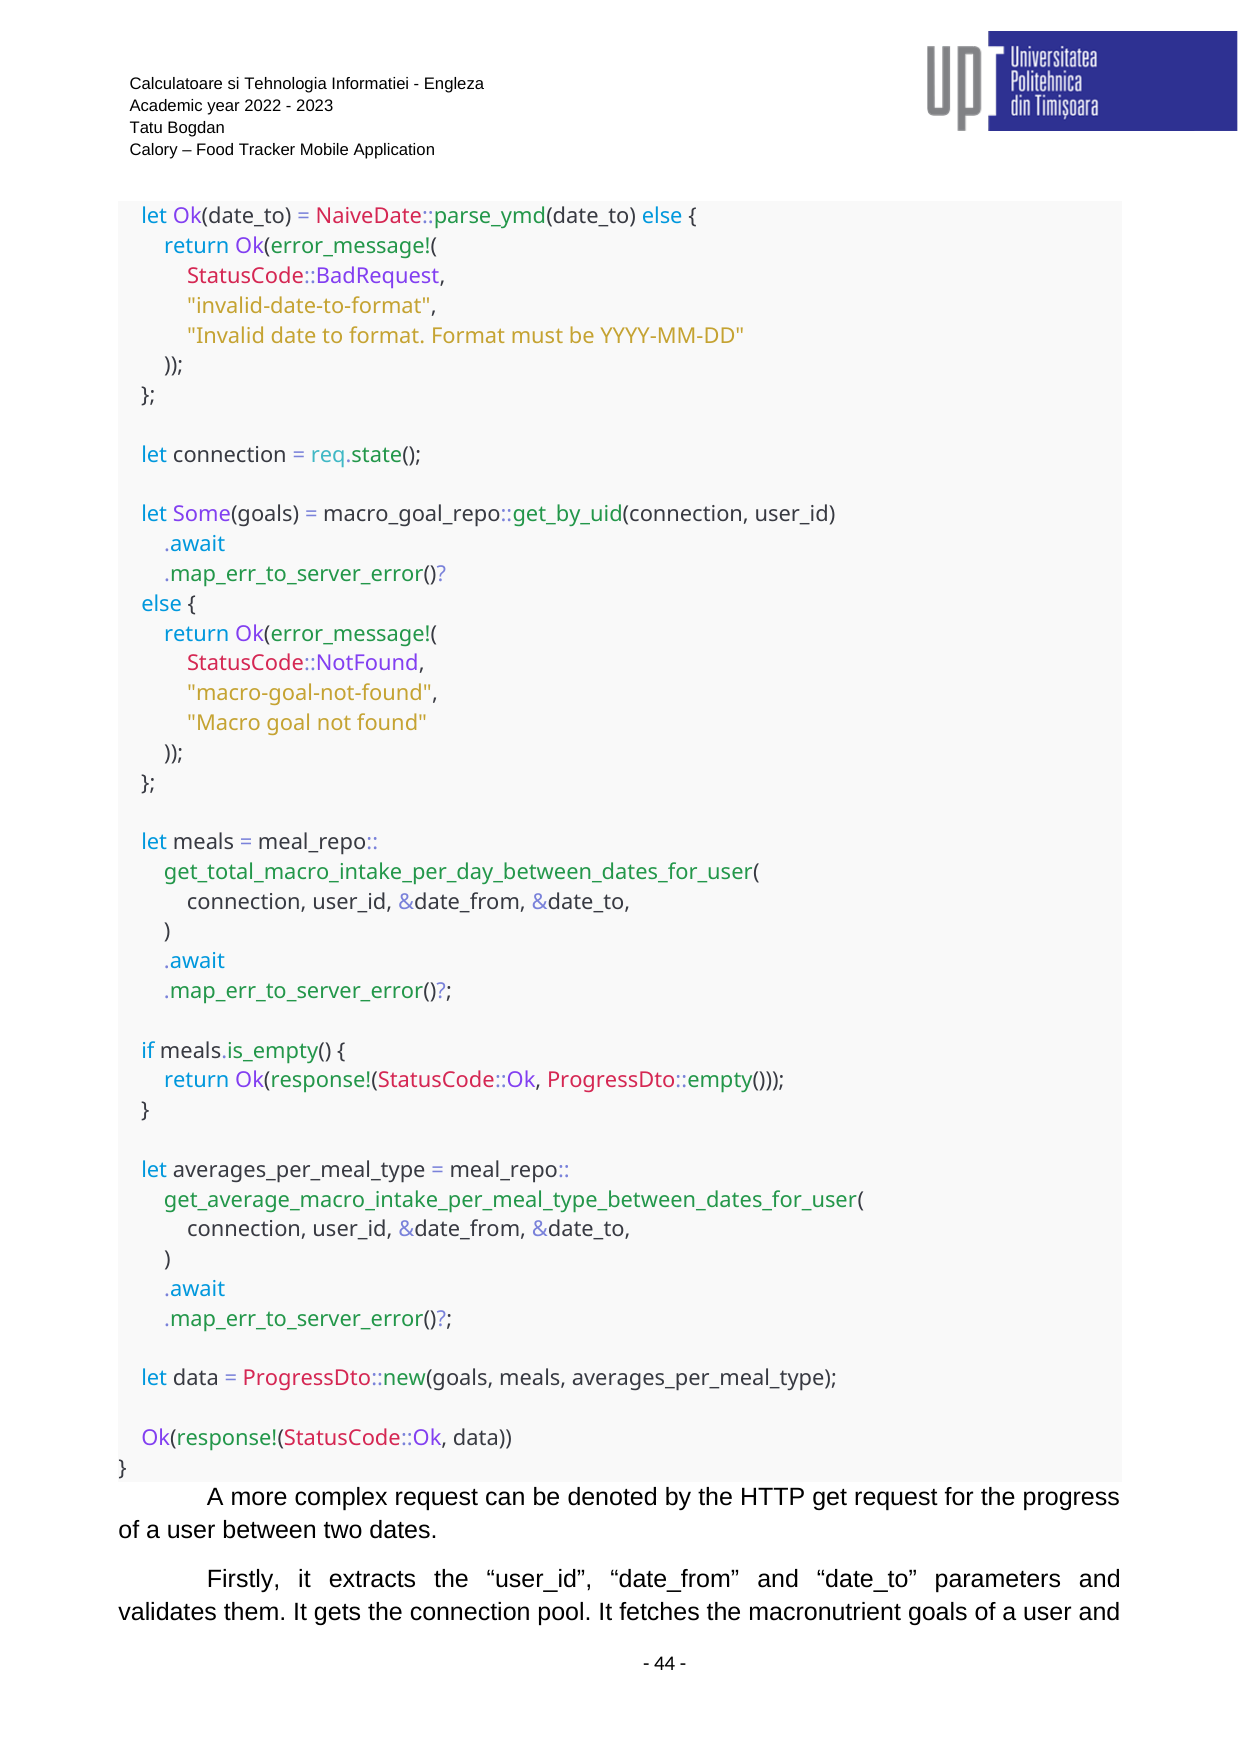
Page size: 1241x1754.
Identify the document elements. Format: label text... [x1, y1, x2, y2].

text .await [118, 945, 1122, 975]
text connection, user_id, &date_from, &date_to, [118, 1213, 1122, 1243]
text .await [118, 528, 1122, 558]
text "invalid-date-to-format", [118, 290, 1122, 320]
text .map_err_to_server_error()?; [118, 1303, 1122, 1333]
text )); [118, 737, 1122, 767]
text "macro-goal-not-found", [118, 677, 1122, 707]
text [118, 1564, 1122, 1626]
text connection, user_id, &date_from, &date_to, [118, 886, 1122, 916]
text else { [118, 588, 1122, 618]
text }; [118, 379, 1122, 409]
text return Ok(error_message!( [118, 618, 1122, 647]
text .map_err_to_server_error()?; [118, 975, 1122, 1005]
text let Ok(date_to) = NaiveDate::parse_ymd(date_to) else { [118, 201, 1122, 230]
text } [118, 1452, 1122, 1482]
text get_total_macro_intake_per_day_between_dates_for_user( [118, 856, 1122, 886]
picture [927, 31, 1238, 131]
text ) [118, 916, 1122, 945]
text )); [118, 349, 1122, 379]
text if meals.is_empty() { [118, 1035, 1122, 1064]
text let meals = meal_repo:: [118, 826, 1122, 856]
text } [118, 1094, 1122, 1124]
text let averages_per_meal_type = meal_repo:: [118, 1154, 1122, 1184]
text .map_err_to_server_error()? [118, 558, 1122, 588]
text "Macro goal not found" [118, 707, 1122, 737]
text }; [118, 767, 1122, 796]
text StatusCode::NotFound, [118, 647, 1122, 677]
text StatusCode::BadRequest, [118, 260, 1122, 290]
text get_average_macro_intake_per_meal_type_between_dates_for_user( [118, 1184, 1122, 1213]
text let data = ProgressDto::new(goals, meals, averages_per_meal_type); [118, 1362, 1122, 1392]
text return Ok(response!(StatusCode::Ok, ProgressDto::empty())); [118, 1064, 1122, 1094]
text let connection = req.state(); [118, 439, 1122, 469]
text "Invalid date to format. Format must be YYYY-MM-DD" [118, 320, 1122, 349]
text let Some(goals) = macro_goal_repo::get_by_uid(connection, user_id) [118, 498, 1122, 528]
text .await [118, 1273, 1122, 1303]
text Ok(response!(StatusCode::Ok, data)) [118, 1422, 1122, 1452]
text A more complex request can be denoted by the HTTP get request for the progress of a user between two dates. [118, 1482, 1122, 1543]
text ) [118, 1243, 1122, 1273]
text return Ok(error_message!( [118, 230, 1122, 260]
